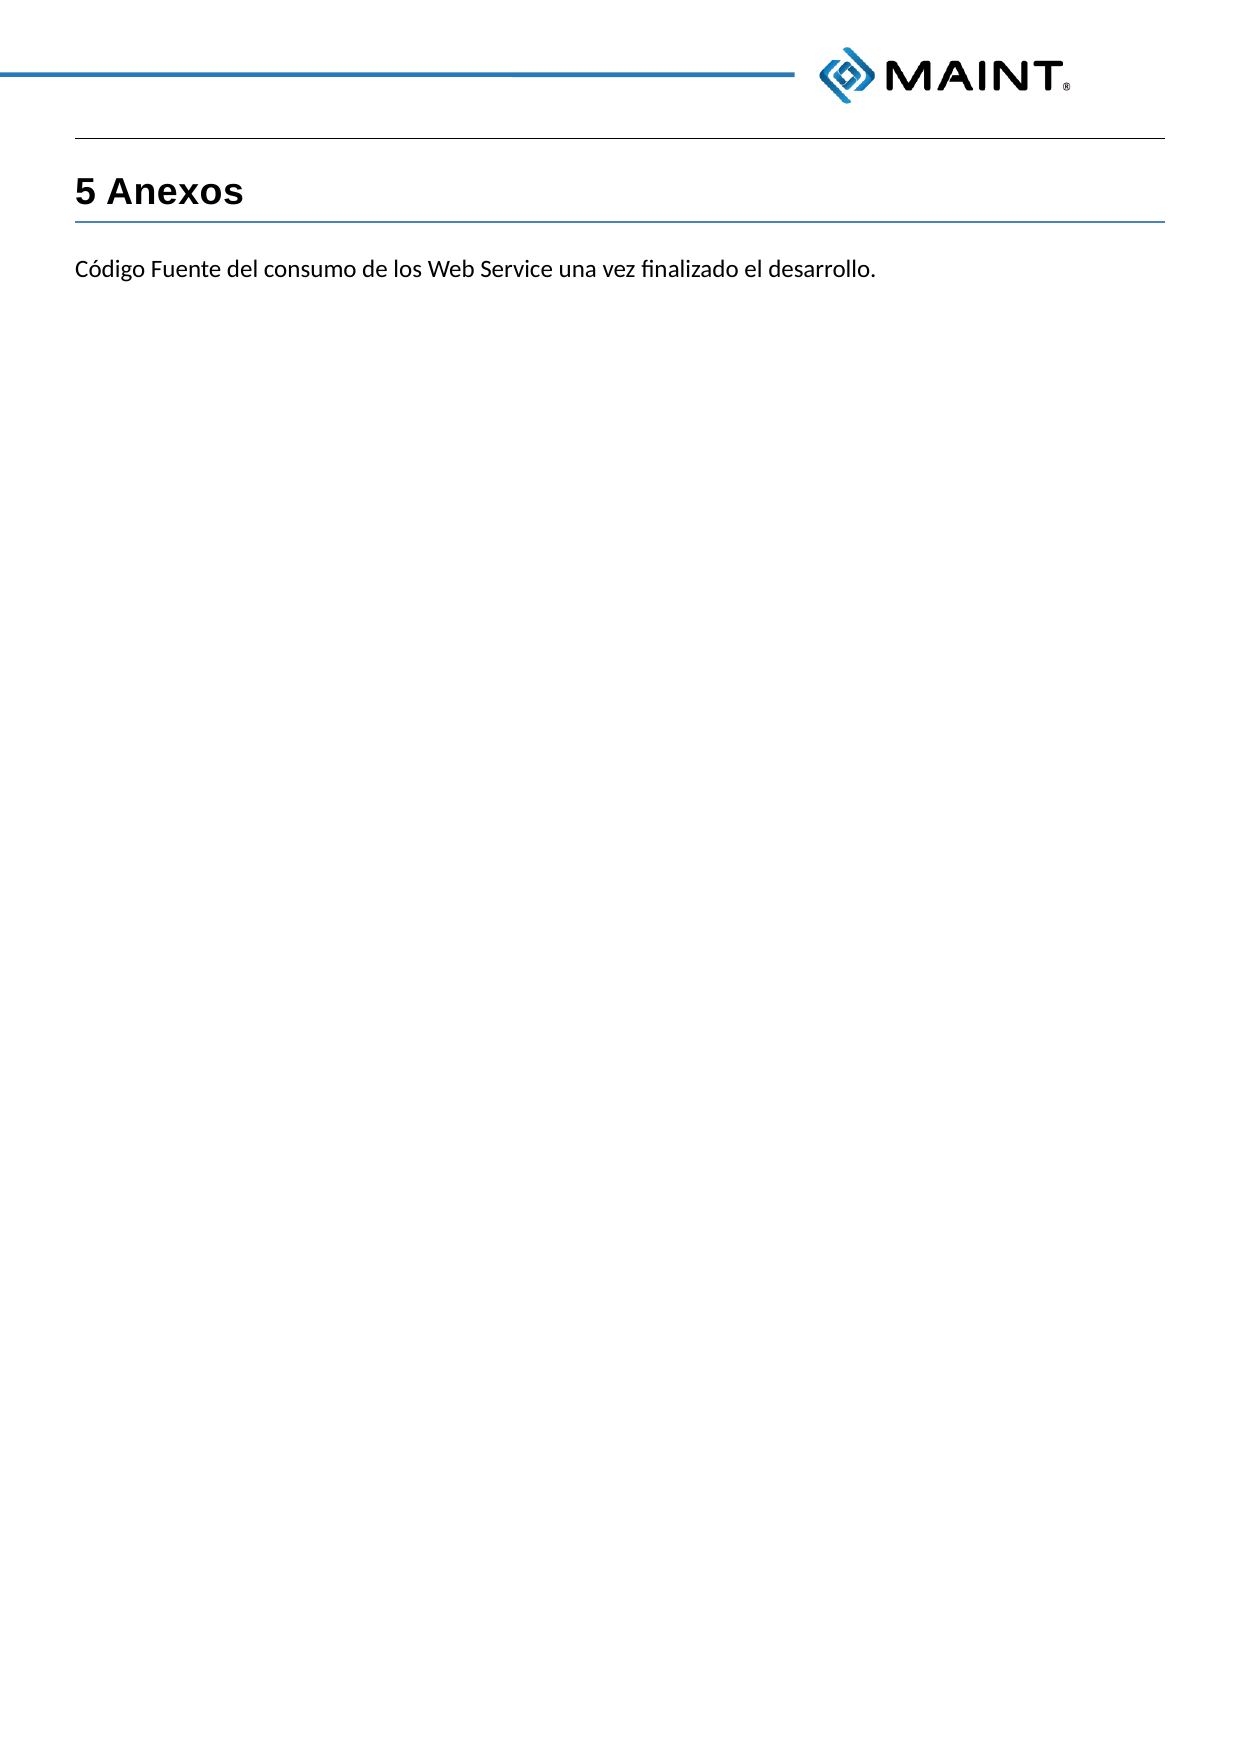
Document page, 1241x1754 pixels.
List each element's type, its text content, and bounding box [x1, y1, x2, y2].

text Código Fuente del consumo de los Web Service una vez finalizado el desarrollo. [75, 254, 1165, 284]
picture [807, 30, 1078, 121]
text 5 Anexos [75, 169, 1165, 221]
